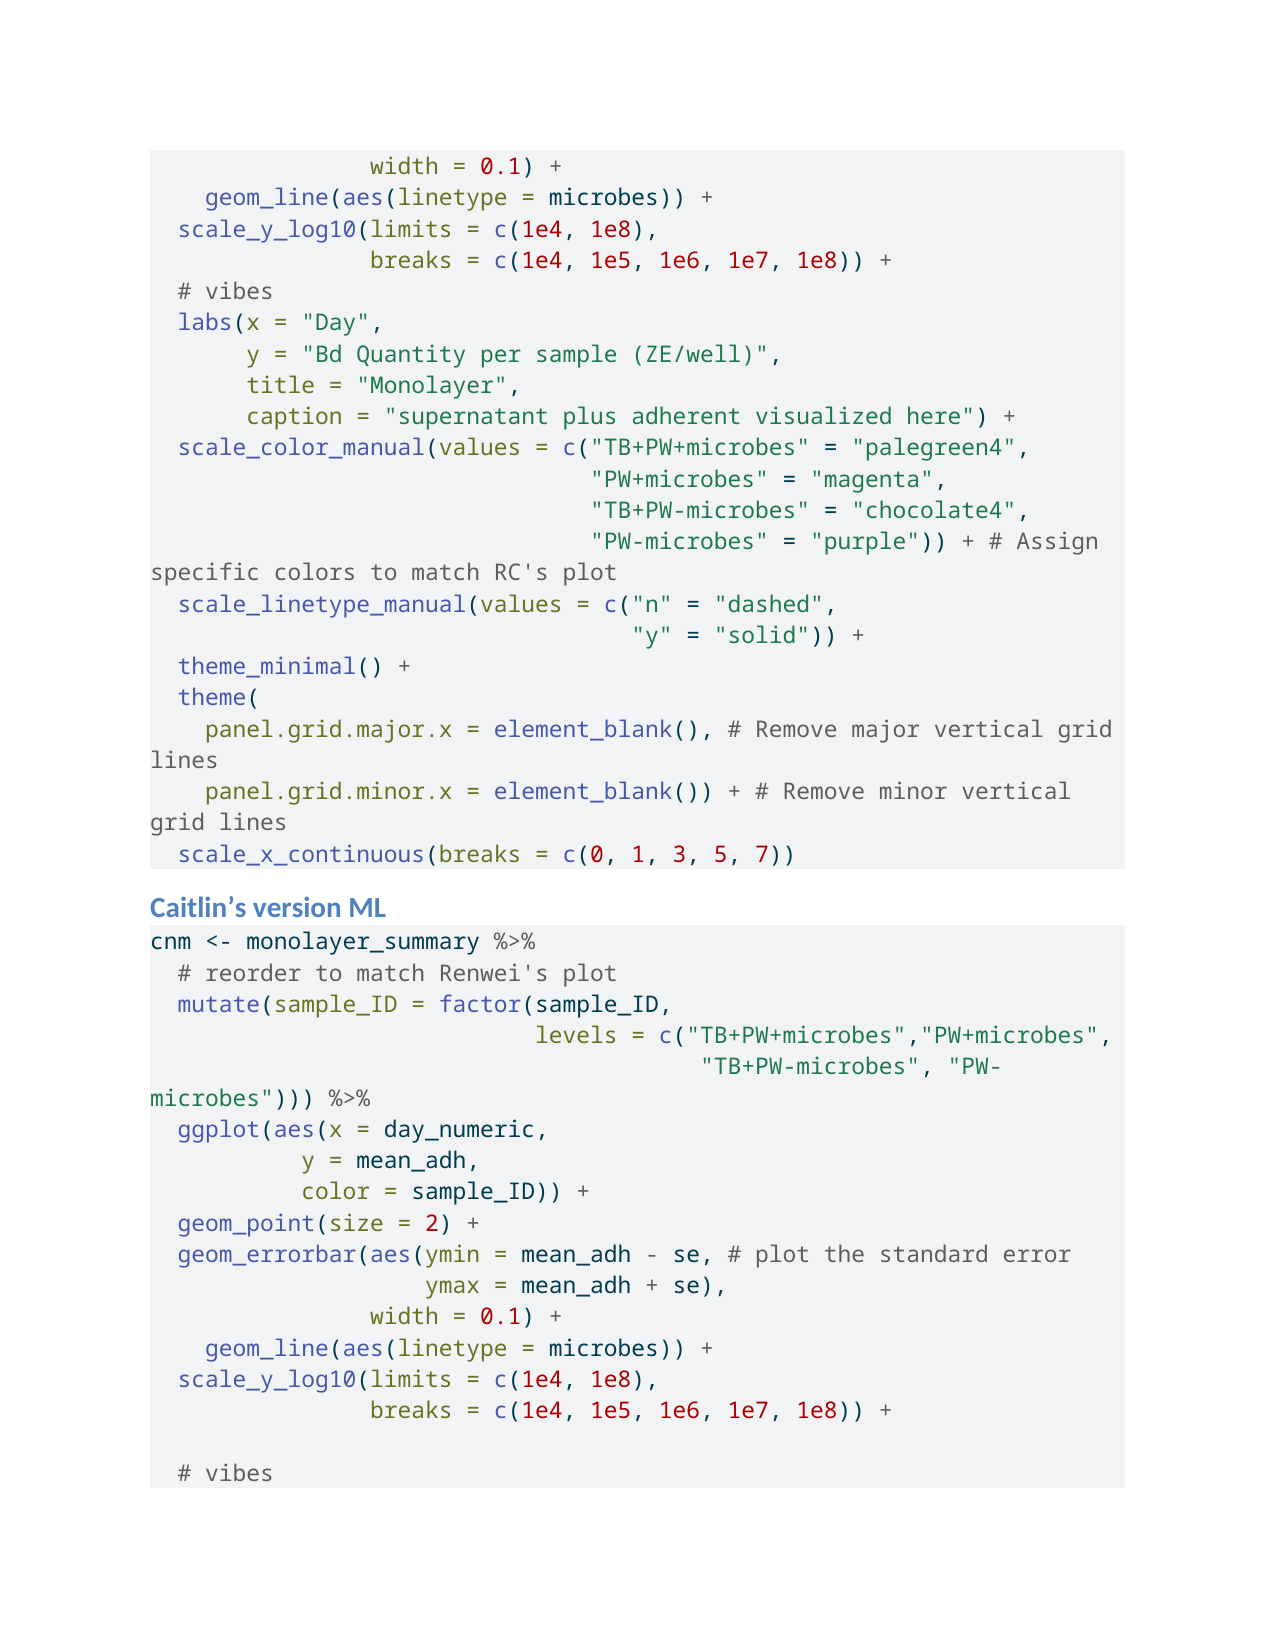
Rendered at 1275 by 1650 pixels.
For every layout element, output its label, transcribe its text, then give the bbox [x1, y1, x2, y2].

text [150, 150, 1125, 869]
subtitle Caitlin’s version ML [150, 889, 1125, 925]
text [150, 925, 1125, 1488]
